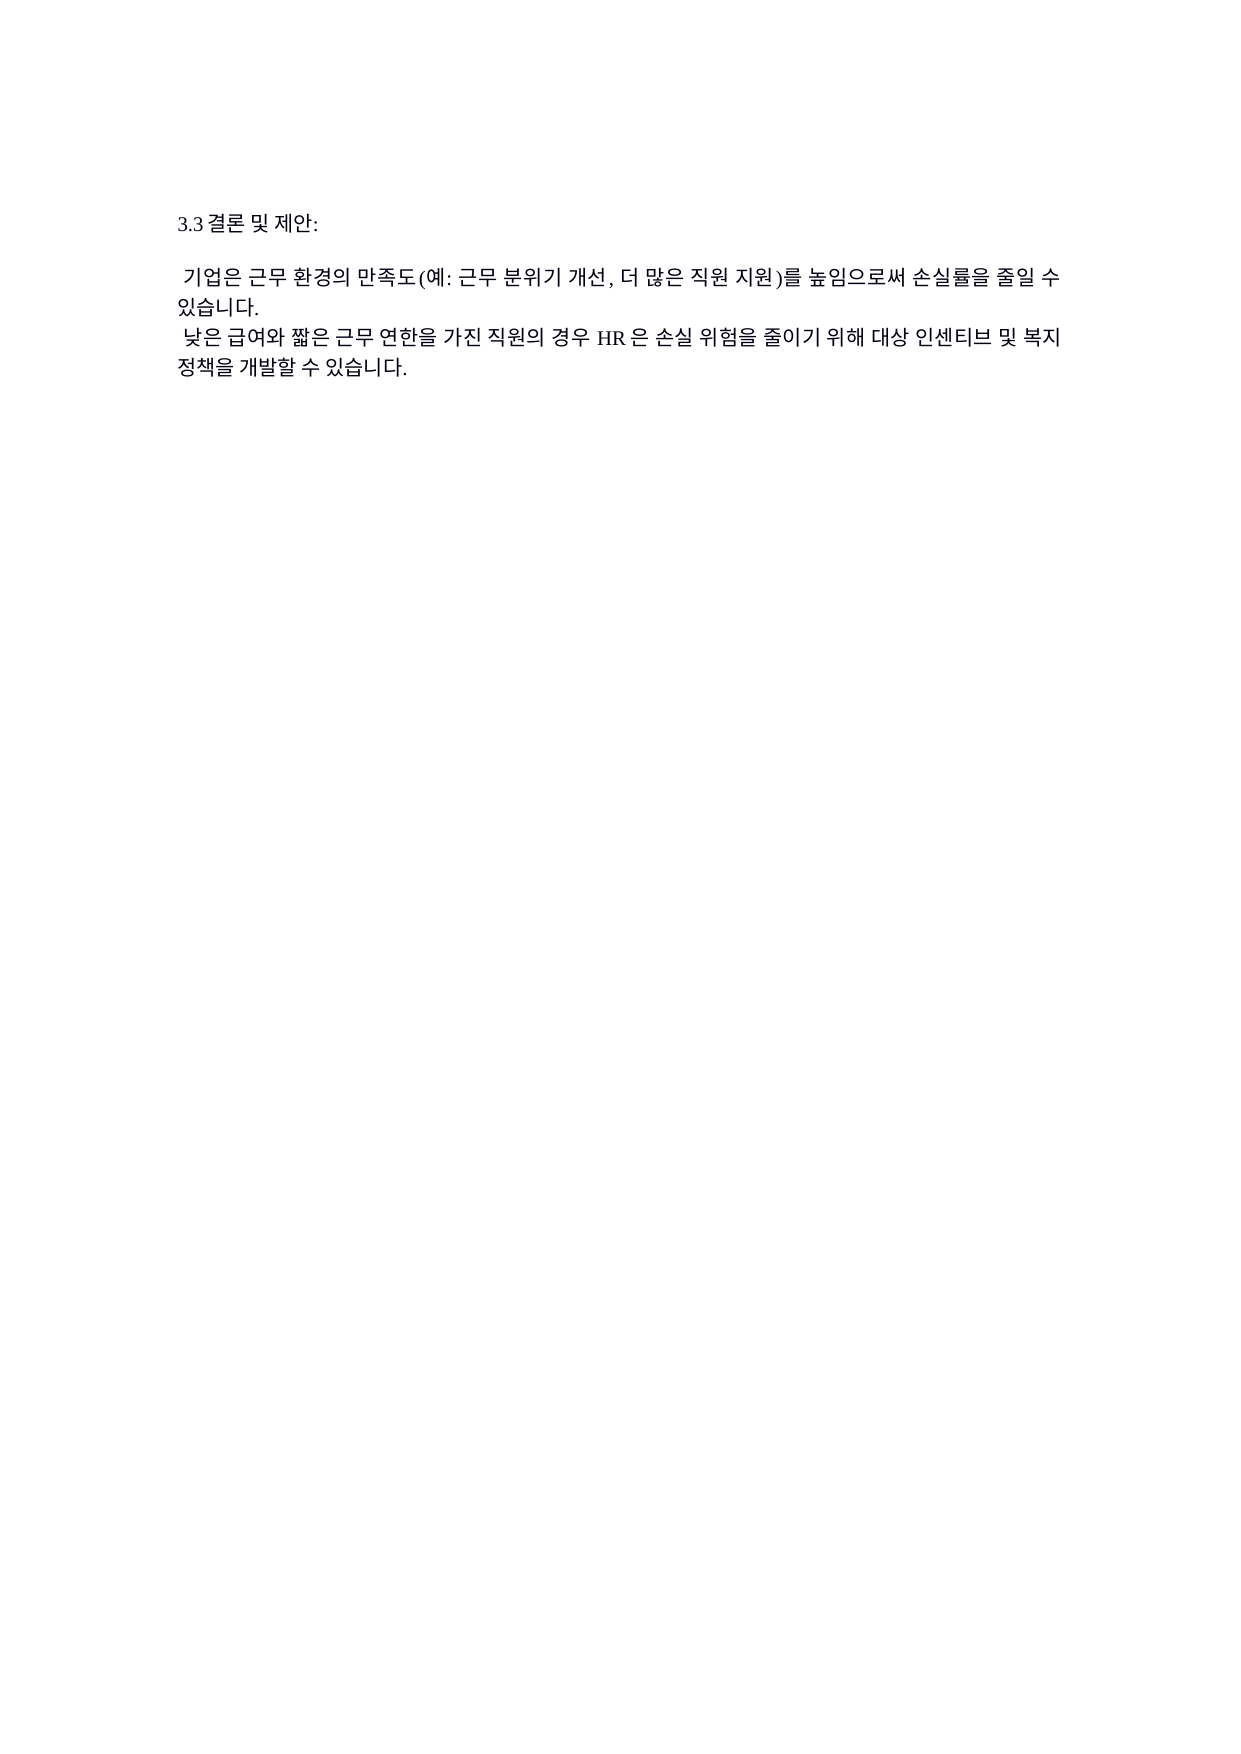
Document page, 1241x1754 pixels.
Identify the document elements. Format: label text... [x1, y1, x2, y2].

text 기업은 근무 환경의 만족도(예: 근무 분위기 개선, 더 많은 직원 지원)를 높임으로써 손실률을 줄일 수 있습니다. [177, 261, 1063, 321]
text 3.3결론 및 제안: [177, 207, 1063, 237]
text 낮은 급여와 짧은 근무 연한을 가진 직원의 경우 HR은 손실 위험을 줄이기 위해 대상 인센티브 및 복지 정책을 개발할 수 있습니다. [177, 321, 1063, 382]
